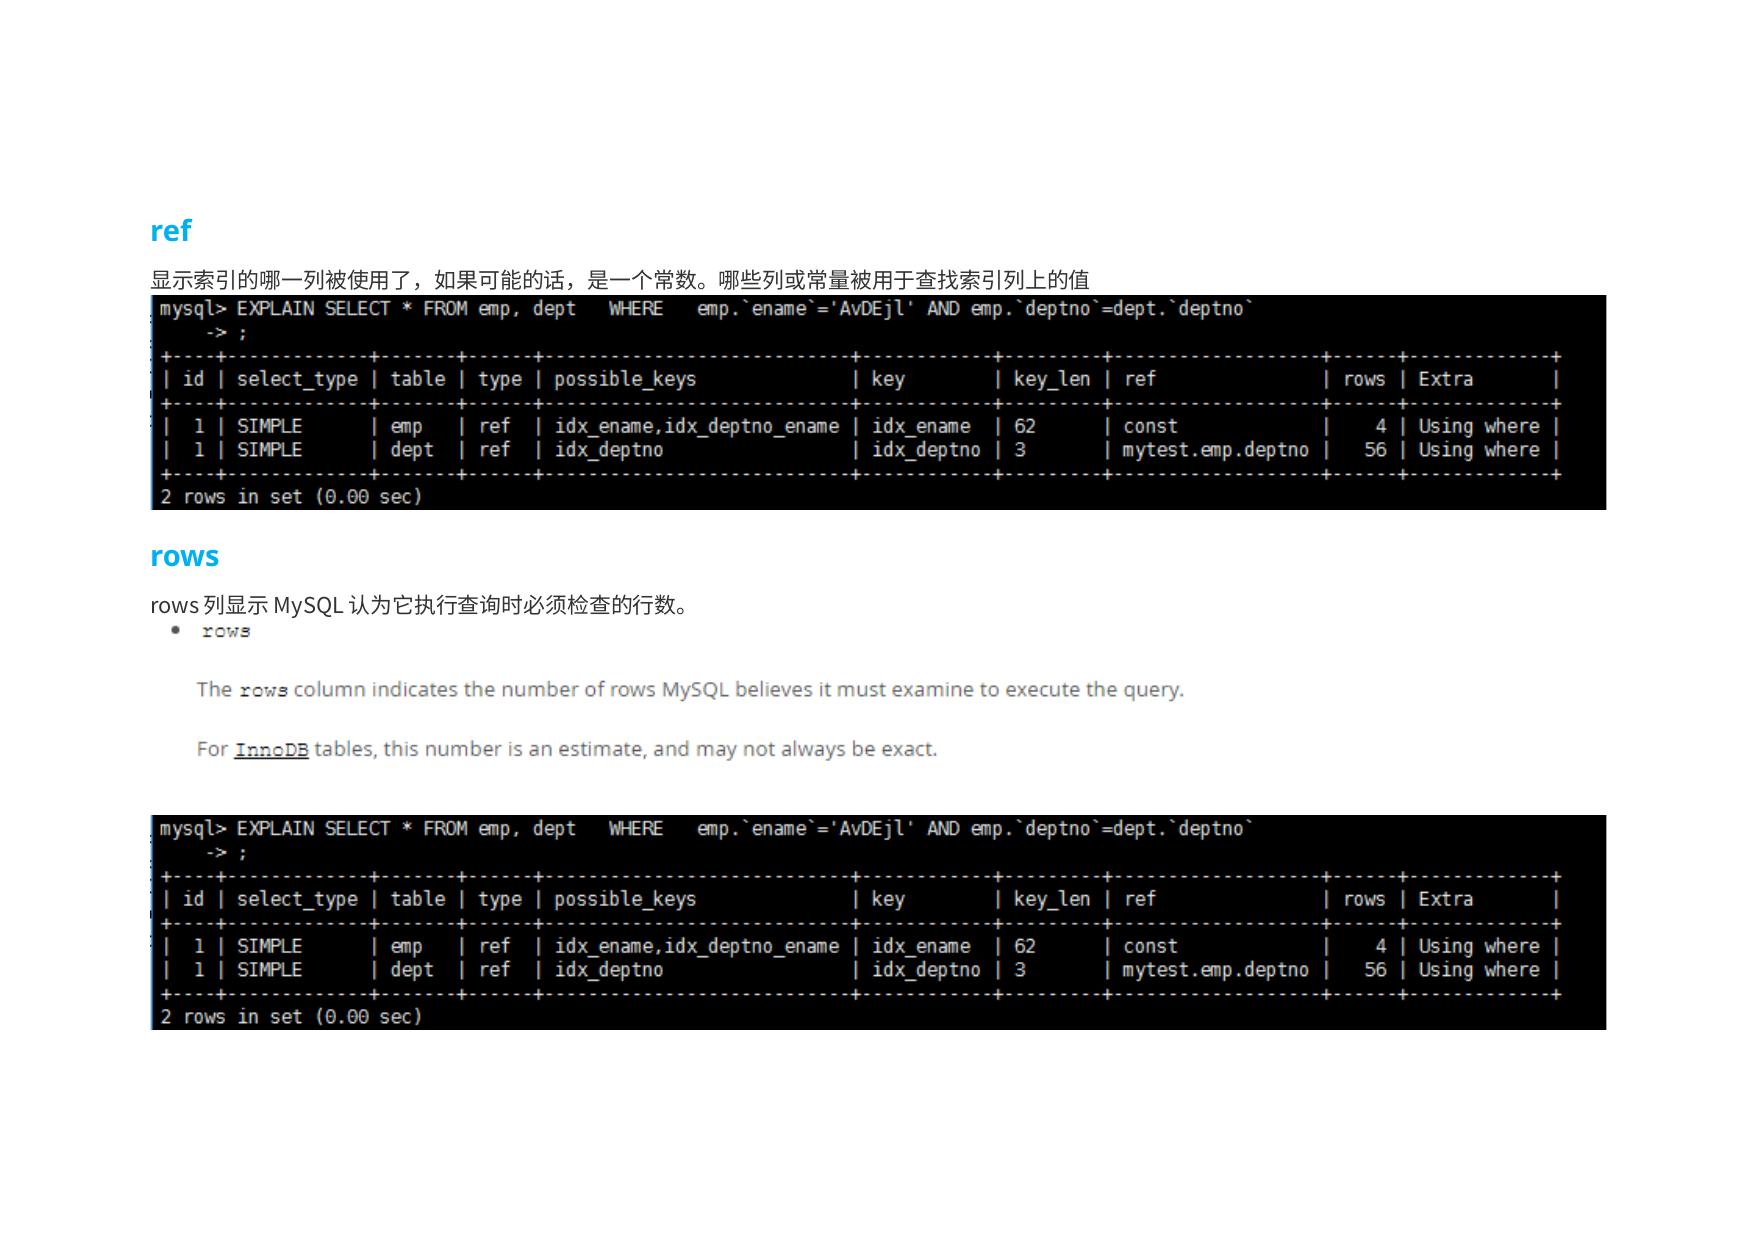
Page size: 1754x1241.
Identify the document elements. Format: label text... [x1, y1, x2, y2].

text 显示索引的哪一列被使用了，如果可能的话，是一个常数。哪些列或常量被用于查找索引列上的值 [150, 263, 1604, 295]
picture [150, 295, 1607, 510]
text ref [150, 198, 1604, 263]
text rows列显示MySQL认为它执行查询时必须检查的行数。 [150, 588, 1604, 620]
picture [150, 815, 1607, 1030]
picture [150, 620, 1249, 786]
text rows [150, 523, 1604, 588]
